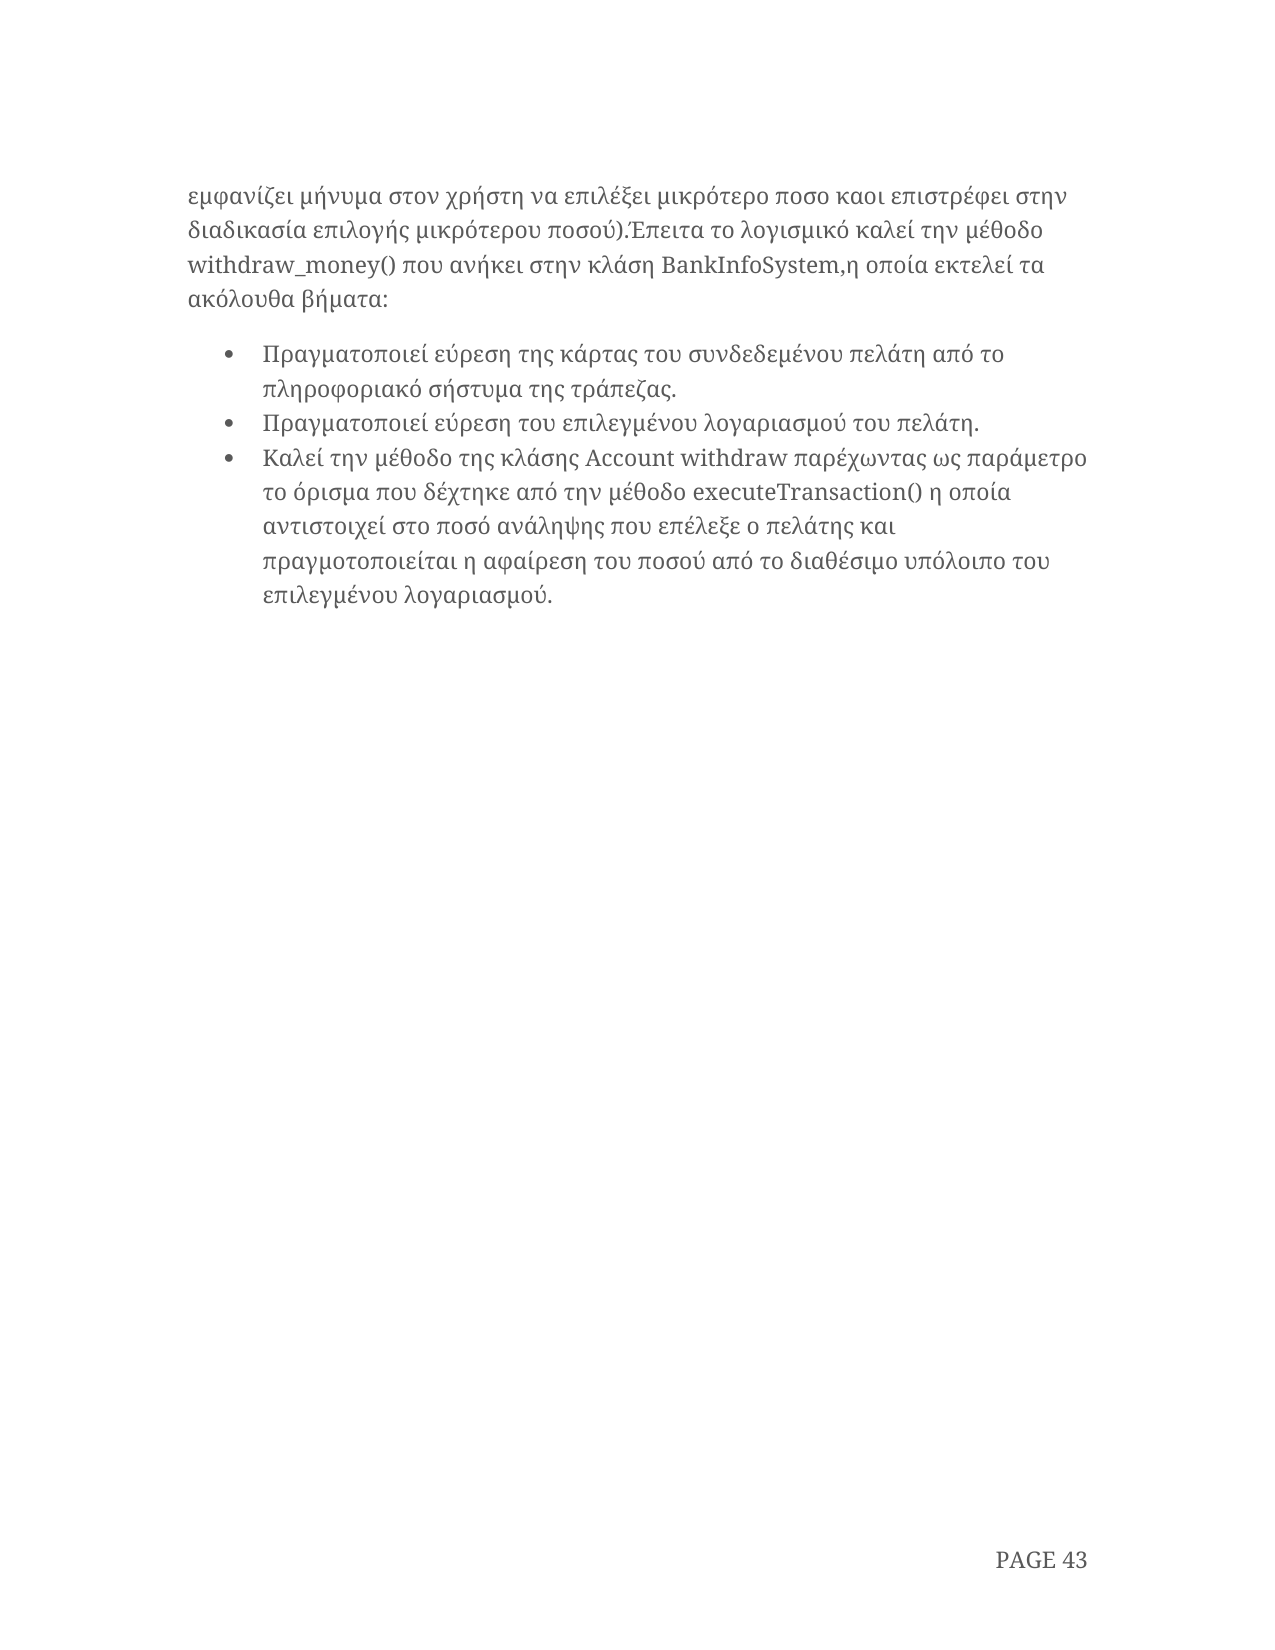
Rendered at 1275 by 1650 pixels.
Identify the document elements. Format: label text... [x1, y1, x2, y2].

list Πραγματοποιεί εύρεση της κάρτας του συνδεδεμένου πελάτη από το πληροφοριακό σήστυμα της τράπεζας. [225, 338, 1087, 404]
list Καλεί την μέθοδο της κλάσης Account withdraw παρέχωντας ως παράμετρο το όρισμα που δέχτηκε από την μέθοδο executeTransaction() η οποία αντιστοιχεί στο ποσό ανάληψης που επέλεξε ο πελάτης και πραγμοτοποιείται η αφαίρεση του ποσού από το διαθέσιμο υπόλοιπο του επιλεγμένου λογαριασμού. [225, 441, 1087, 610]
list Πραγματοποιεί εύρεση του επιλεγμένου λογαριασμού του πελάτη. [225, 407, 1087, 438]
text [187, 180, 1087, 314]
